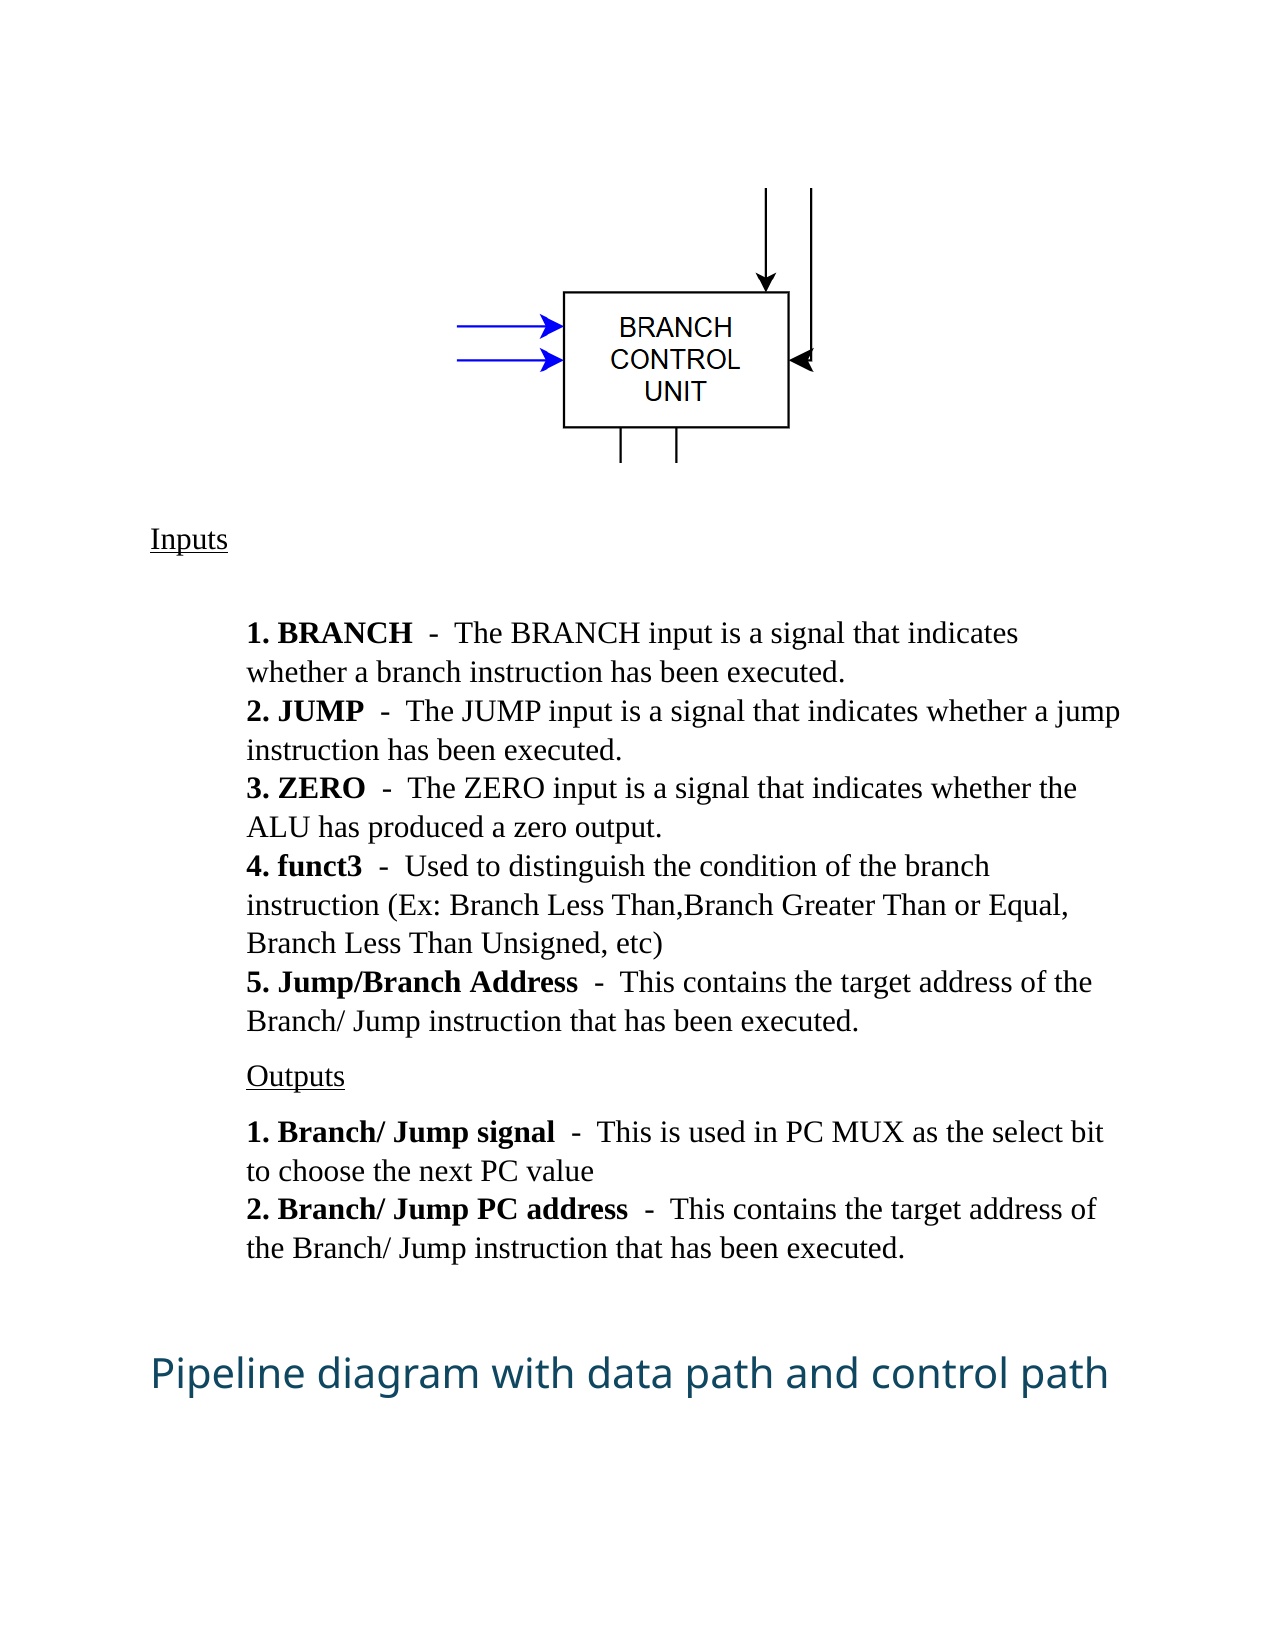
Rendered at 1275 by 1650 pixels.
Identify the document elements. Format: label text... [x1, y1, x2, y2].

list 2. Branch/ Jump PC address - This contains the target address of the Branch/ Jump instruction that has been executed. [246, 1191, 1125, 1265]
text Inputs [150, 521, 1125, 557]
list 4. funct3 - Used to distinguish the condition of the branch instruction (Ex: Branch Less Than,Branch Greater Than or Equal, Branch Less Than Unsigned, etc) [246, 847, 1125, 961]
list 3. ZERO - The ZERO input is a signal that indicates whether the ALU has produced a zero output. [246, 770, 1125, 844]
subtitle Pipeline diagram with data path and control path [150, 1344, 1125, 1401]
picture [456, 188, 915, 463]
list 2. JUMP - The JUMP input is a signal that indicates whether a jump instruction has been executed. [246, 692, 1125, 767]
list 1. BRANCH - The BRANCH input is a signal that indicates whether a branch instruction has been executed. [246, 615, 1125, 689]
list 1. Branch/ Jump signal - This is used in PC MUX as the select bit to choose the next PC value [246, 1113, 1125, 1188]
text Outputs [171, 1058, 1125, 1094]
list 5. Jump/Branch Address - This contains the target address of the Branch/ Jump instruction that has been executed. [246, 963, 1125, 1038]
